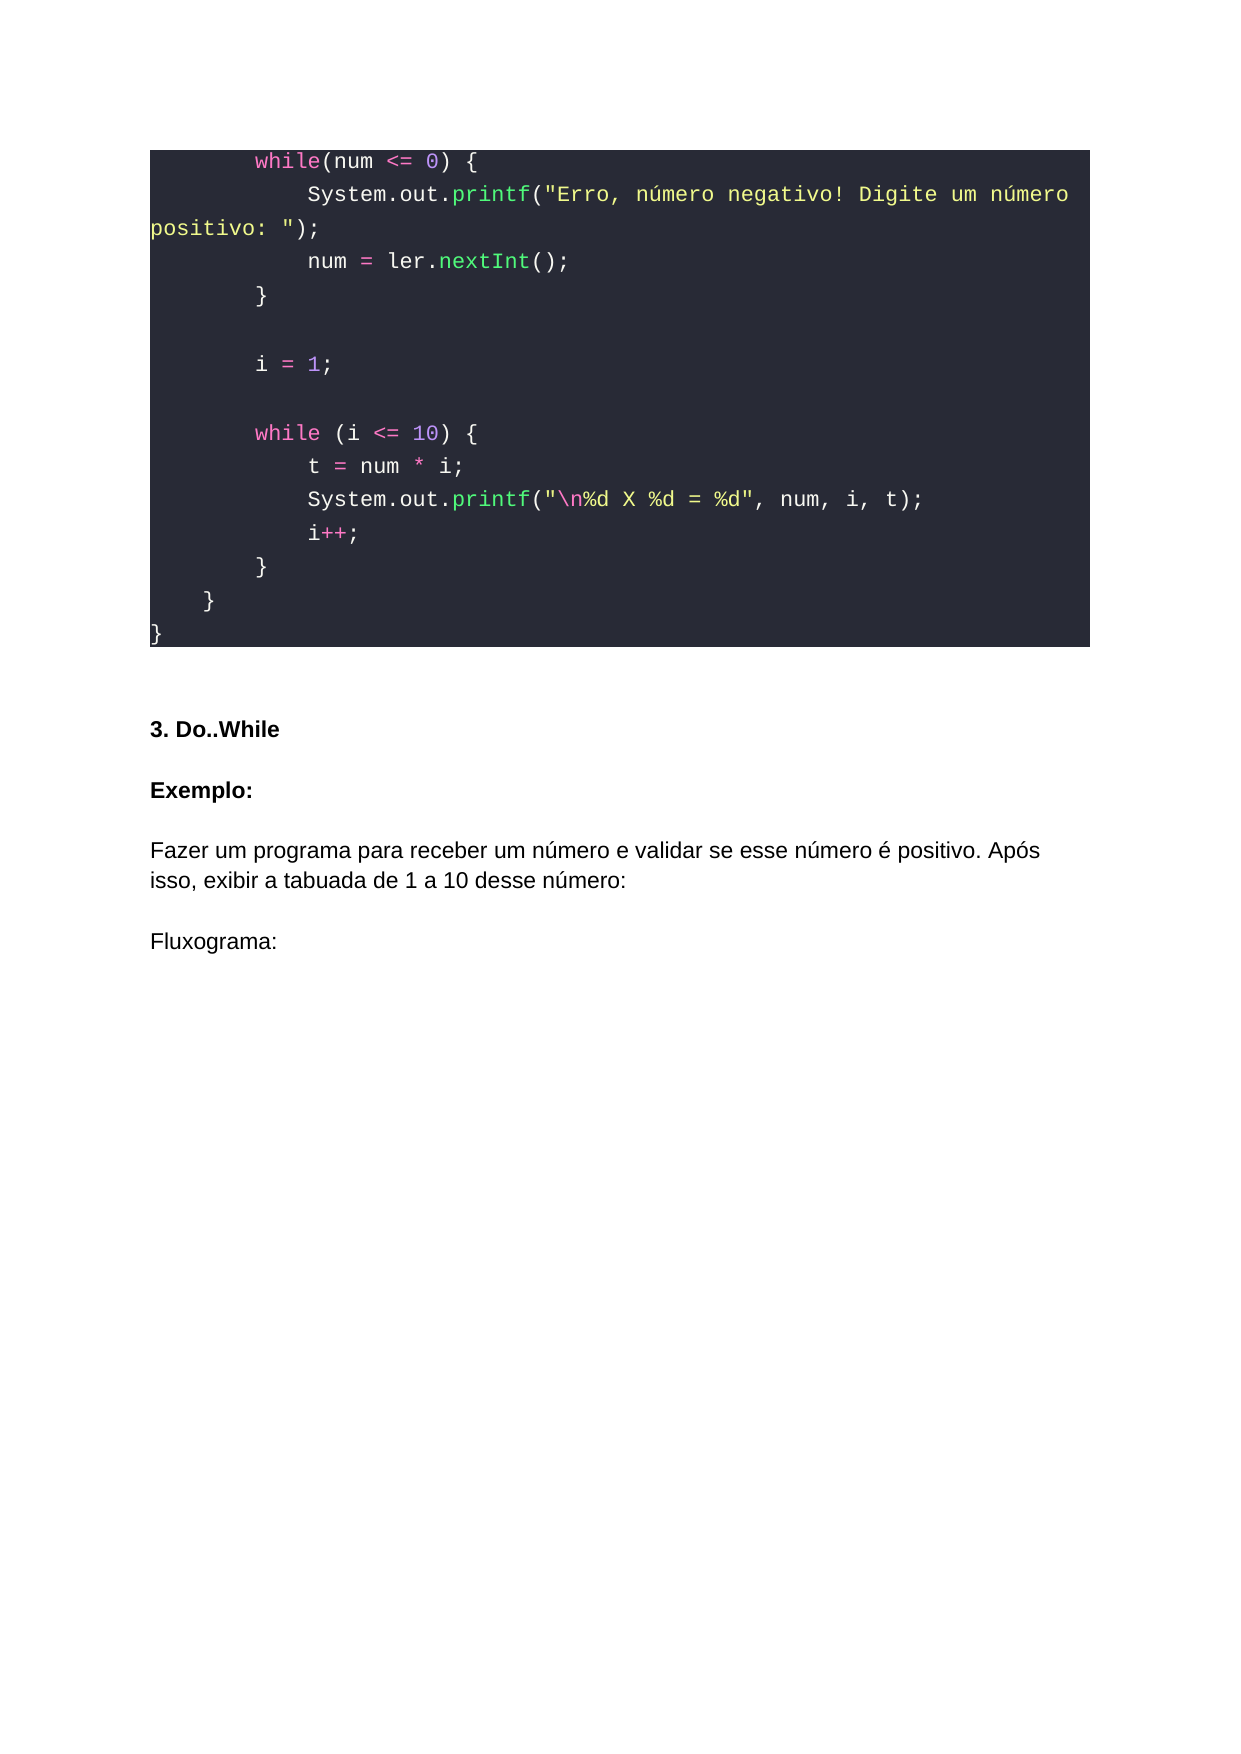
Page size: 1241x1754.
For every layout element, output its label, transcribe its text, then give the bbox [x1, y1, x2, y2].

text Fluxograma: [150, 928, 1090, 954]
text i++; [150, 522, 1090, 547]
text } [150, 284, 1090, 308]
text i = 1; [150, 353, 1090, 377]
text } [150, 555, 1090, 580]
text } [150, 589, 1090, 614]
text } [150, 622, 1090, 647]
text t = num * i; [150, 455, 1090, 480]
text Exemplo: [150, 777, 1090, 803]
text Fazer um programa para receber um número e validar se esse número é positivo. Após isso, exibir a tabuada de 1 a 10 desse número: [150, 837, 1090, 893]
text 3. Do..While [150, 716, 1090, 742]
text System.out.printf("Erro, número negativo! Digite um número positivo: "); [150, 183, 1090, 242]
text while(num <= 0) { [150, 150, 1090, 175]
text num = ler.nextInt(); [150, 250, 1090, 275]
text while (i <= 10) { [150, 422, 1090, 446]
text System.out.printf("\n%d X %d = %d", num, i, t); [150, 488, 1090, 513]
